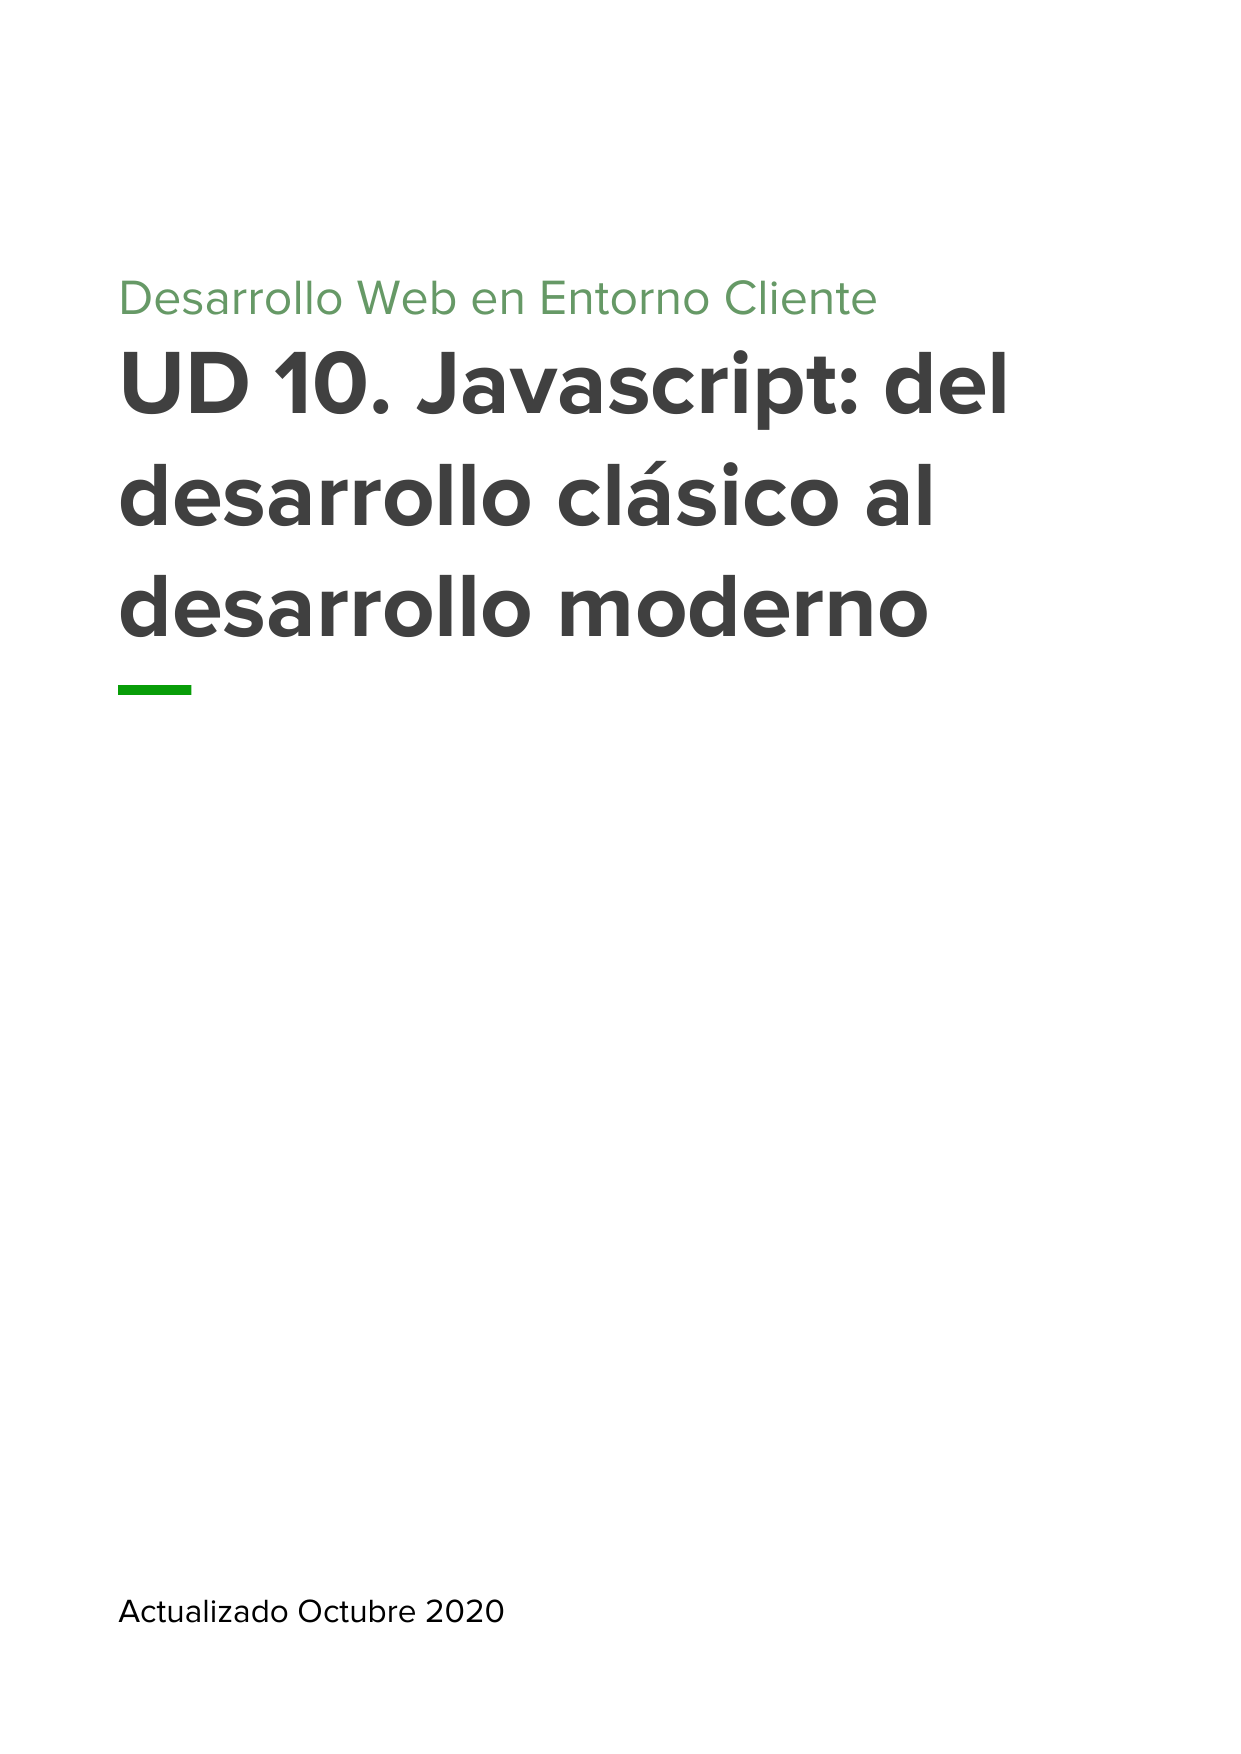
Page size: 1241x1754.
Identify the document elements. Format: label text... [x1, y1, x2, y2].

picture [118, 685, 192, 695]
text Actualizado Octubre 2020 [118, 1591, 1122, 1632]
title Desarrollo Web en Entorno Cliente UD 10. Javascript: del desarrollo clásico al desarrollo moderno [118, 268, 1122, 664]
